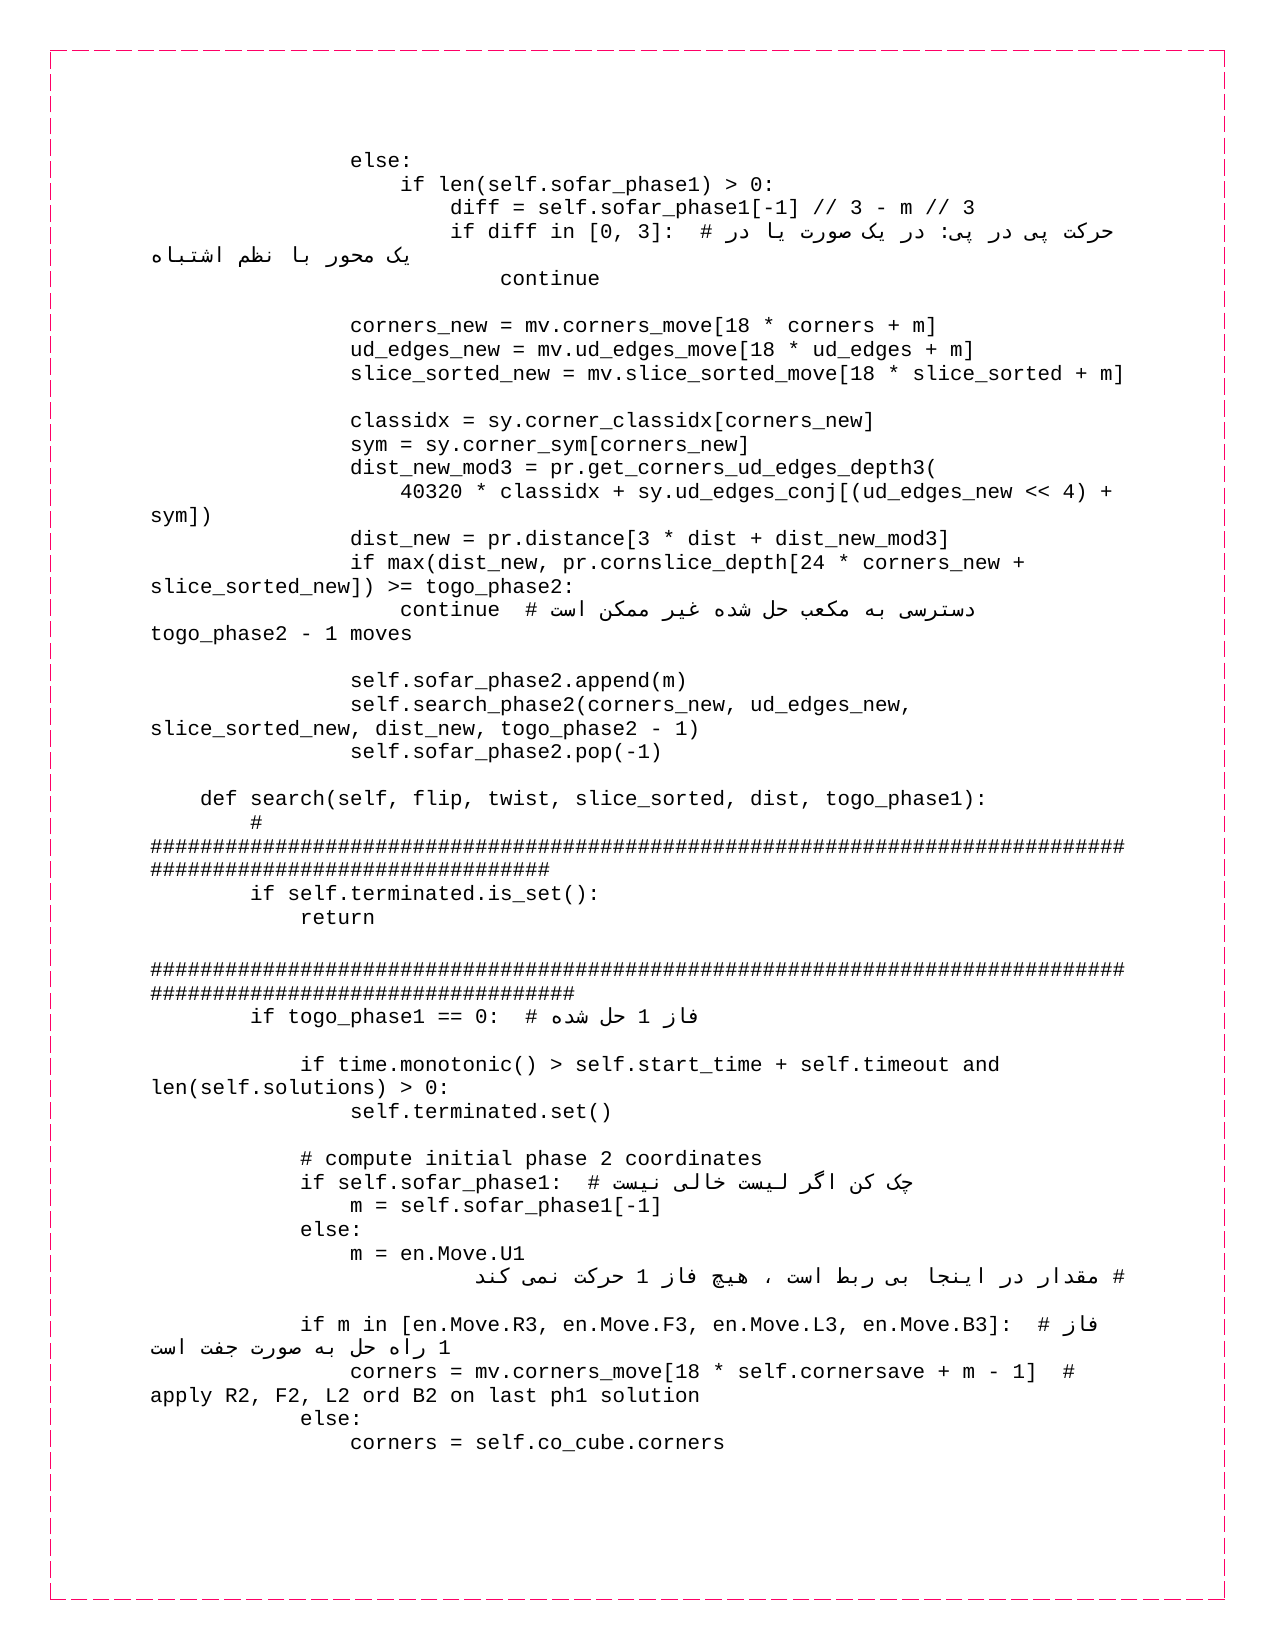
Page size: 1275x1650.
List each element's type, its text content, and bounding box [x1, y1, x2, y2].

text slice_sorted_new = mv.slice_sorted_move[18 * slice_sorted + m] [150, 363, 1125, 386]
text dist_new = pr.distance[3 * dist + dist_new_mod3] [150, 528, 1125, 552]
text self.sofar_phase2.pop(-1) [150, 741, 1125, 765]
text return [150, 907, 1125, 930]
text m = self.sofar_phase1[-1] [150, 1196, 1125, 1219]
text # ############################################################################################################## [150, 812, 1125, 883]
text 40320 * classidx + sy.ud_edges_conj[(ud_edges_new << 4) + sym]) [150, 481, 1125, 528]
text # مقدار در اینجا بی ربط است ، هیچ فاز 1 حرکت نمی کند [150, 1266, 1125, 1290]
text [150, 221, 1125, 268]
text self.terminated.set() [150, 1101, 1125, 1124]
text self.search_phase2(corners_new, ud_edges_new, slice_sorted_new, dist_new, togo_phase2 - 1) [150, 694, 1125, 741]
text sym = sy.corner_sym[corners_new] [150, 434, 1125, 457]
text if max(dist_new, pr.cornslice_depth[24 * corners_new + slice_sorted_new]) >= togo_phase2: [150, 552, 1125, 599]
text if self.terminated.is_set(): [150, 883, 1125, 907]
text if time.monotonic() > self.start_time + self.timeout and len(self.solutions) > 0: [150, 1054, 1125, 1101]
text m = en.Move.U1 [150, 1243, 1125, 1266]
text else: [150, 1219, 1125, 1243]
text else: [150, 150, 1125, 174]
text ud_edges_new = mv.ud_edges_move[18 * ud_edges + m] [150, 339, 1125, 363]
text continue [150, 268, 1125, 292]
text if m in [en.Move.R3, en.Move.F3, en.Move.L3, en.Move.B3]: # فاز 1 راه حل به صورت جفت است [150, 1314, 1125, 1361]
text def search(self, flip, twist, slice_sorted, dist, togo_phase1): [150, 788, 1125, 812]
text if len(self.sofar_phase1) > 0: [150, 174, 1125, 197]
text diff = self.sofar_phase1[-1] // 3 - m // 3 [150, 197, 1125, 221]
text continue # دسترسی به مکعب حل شده غیر ممکن است togo_phase2 - 1 moves [150, 599, 1125, 647]
text corners = self.co_cube.corners [150, 1432, 1125, 1456]
text # compute initial phase 2 coordinates [150, 1148, 1125, 1172]
text if togo_phase1 == 0: # فاز 1 حل شده [150, 1006, 1125, 1030]
text self.sofar_phase2.append(m) [150, 670, 1125, 694]
text ################################################################################################################ [150, 930, 1125, 1006]
text corners_new = mv.corners_move[18 * corners + m] [150, 316, 1125, 339]
text corners = mv.corners_move[18 * self.cornersave + m - 1] # apply R2, F2, L2 ord B2 on last ph1 solution [150, 1361, 1125, 1408]
text classidx = sy.corner_classidx[corners_new] [150, 410, 1125, 434]
text if self.sofar_phase1: # چک کن اگر لیست خالی نیست [150, 1172, 1125, 1196]
text dist_new_mod3 = pr.get_corners_ud_edges_depth3( [150, 457, 1125, 481]
text else: [150, 1408, 1125, 1432]
